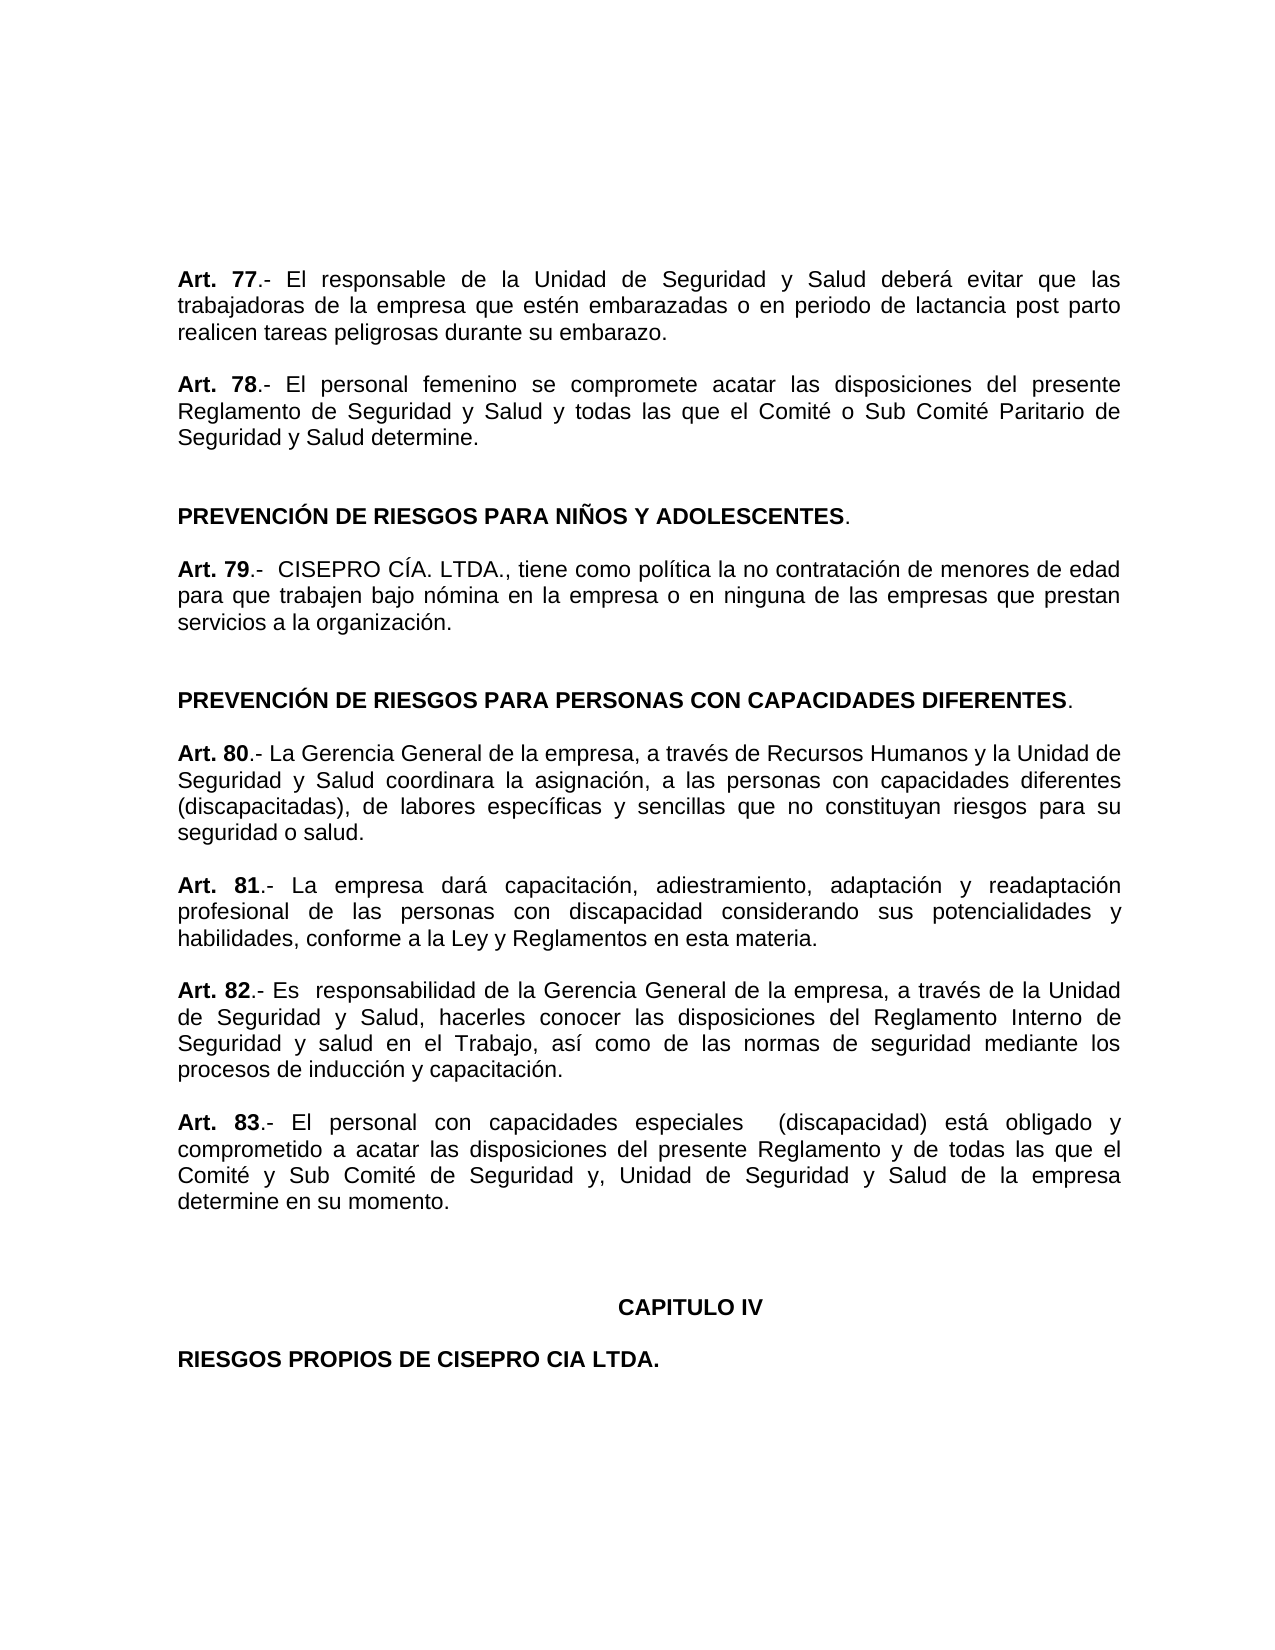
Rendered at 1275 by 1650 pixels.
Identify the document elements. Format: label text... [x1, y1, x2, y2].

text PREVENCIÓN DE RIESGOS PARA NIÑOS Y ADOLESCENTES. [177, 503, 1122, 529]
text Art. 83.- El personal con capacidades especiales (discapacidad) está obligado y comprometido a acatar las disposiciones del presente Reglamento y de todas las que el Comité y Sub Comité de Seguridad y, Unidad de Seguridad y Salud de la empresa determine en su momento. [177, 1109, 1122, 1214]
list CAPITULO IV [258, 1294, 1122, 1320]
text Art. 82.- Es responsabilidad de la Gerencia General de la empresa, a través de la Unidad de Seguridad y Salud, hacerles conocer las disposiciones del Reglamento Interno de Seguridad y salud en el Trabajo, así como de las normas de seguridad mediante los procesos de inducción y capacitación. [177, 977, 1122, 1083]
text Art. 80.- La Gerencia General de la empresa, a través de Recursos Humanos y la Unidad de Seguridad y Salud coordinara la asignación, a las personas con capacidades diferentes (discapacitadas), de labores específicas y sencillas que no constituyan riesgos para su seguridad o salud. [177, 740, 1122, 846]
text PREVENCIÓN DE RIESGOS PARA PERSONAS CON CAPACIDADES DIFERENTES. [177, 687, 1122, 714]
list RIESGOS PROPIOS DE CISEPRO CIA LTDA. [177, 1346, 1122, 1373]
text Art. 77.- El responsable de la Unidad de Seguridad y Salud deberá evitar que las trabajadoras de la empresa que estén embarazadas o en periodo de lactancia post parto realicen tareas peligrosas durante su embarazo. [177, 266, 1122, 345]
text Art. 78.- El personal femenino se compromete acatar las disposiciones del presente Reglamento de Seguridad y Salud y todas las que el Comité o Sub Comité Paritario de Seguridad y Salud determine. [177, 371, 1122, 450]
text Art. 81.- La empresa dará capacitación, adiestramiento, adaptación y readaptación profesional de las personas con discapacidad considerando sus potencialidades y habilidades, conforme a la Ley y Reglamentos en esta materia. [177, 872, 1122, 951]
text Art. 79.- CISEPRO CÍA. LTDA., tiene como política la no contratación de menores de edad para que trabajen bajo nómina en la empresa o en ninguna de las empresas que prestan servicios a la organización. [177, 556, 1122, 635]
